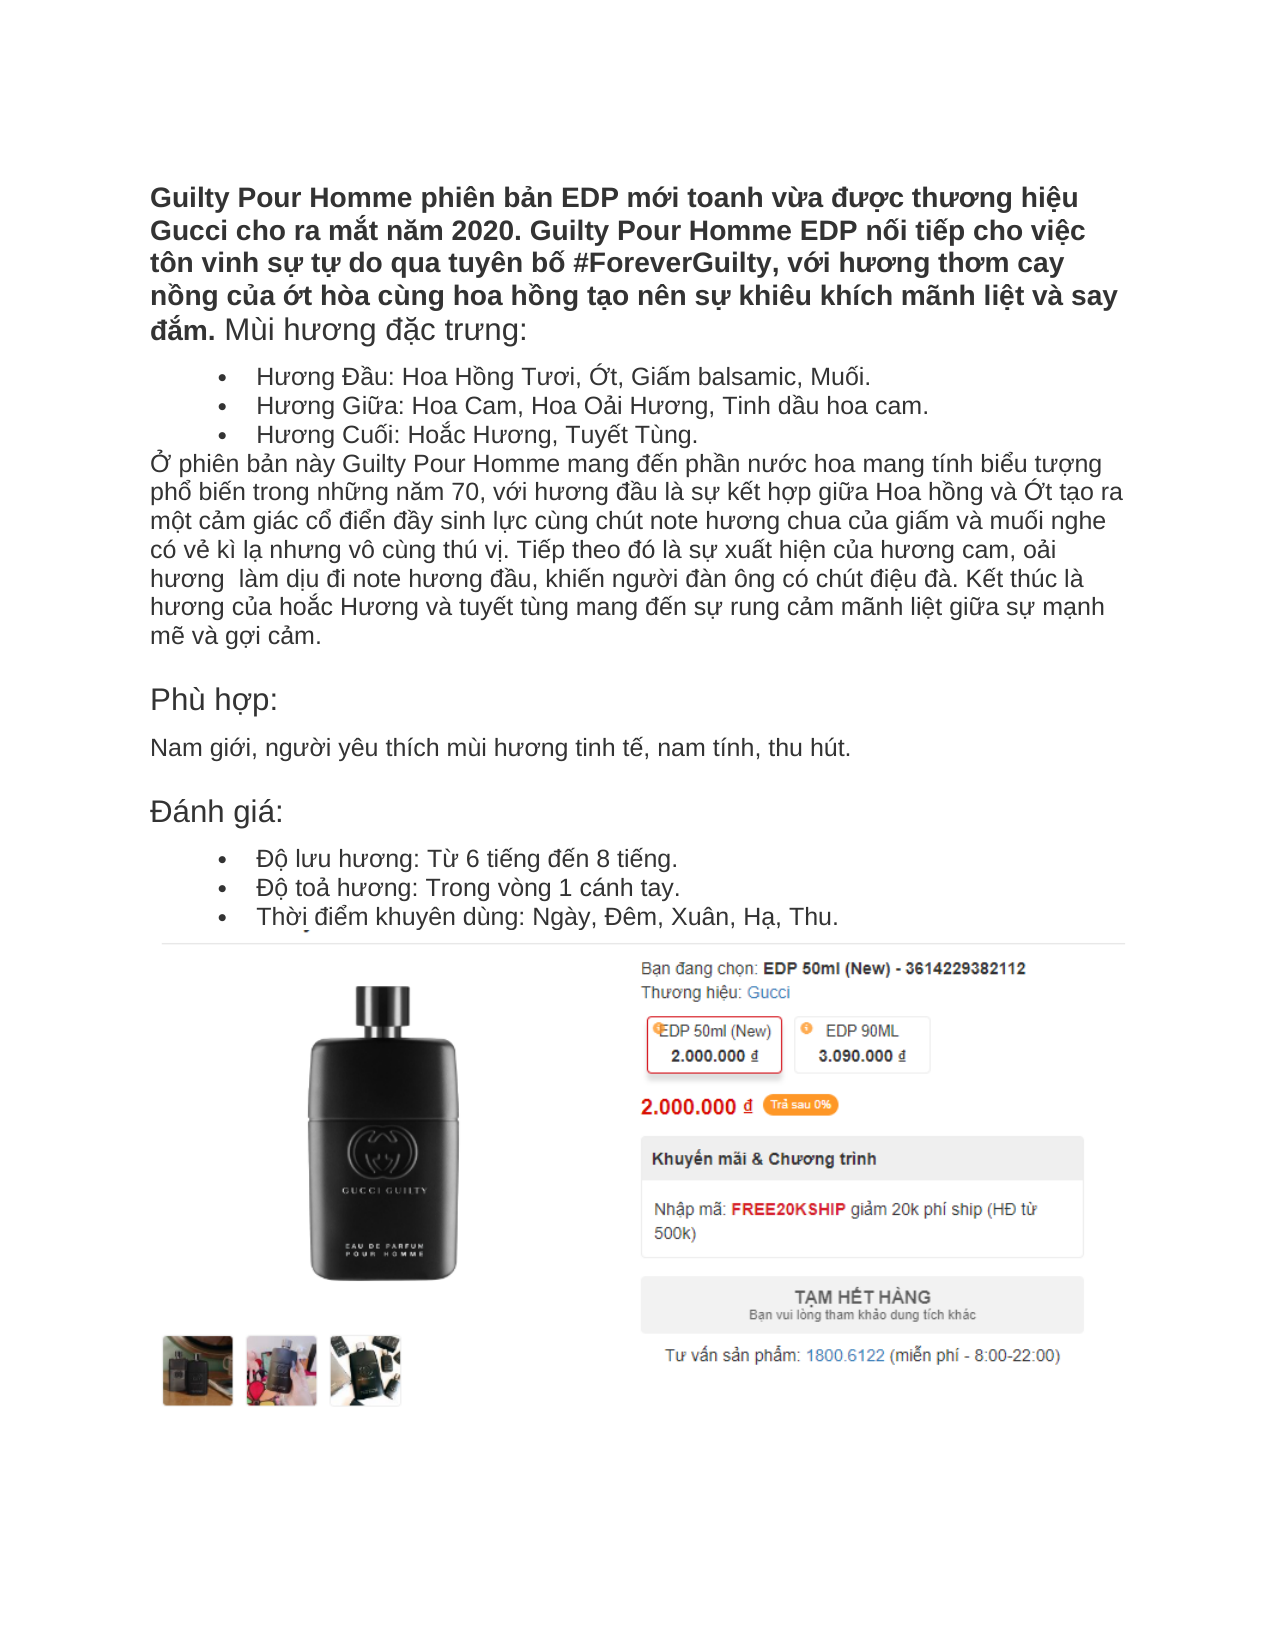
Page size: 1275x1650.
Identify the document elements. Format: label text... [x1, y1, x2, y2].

list Hương Giữa: Hoa Cam, Hoa Oải Hương, Tinh dầu hoa cam. [219, 391, 1125, 420]
list Thời điểm khuyên dùng: Ngày, Đêm, Xuân, Hạ, Thu. [219, 902, 1125, 930]
list Độ toả hương: Trong vòng 1 cánh tay. [219, 873, 1125, 902]
text Phù hợp: [150, 681, 1125, 717]
picture [150, 930, 1125, 1432]
list Hương Đầu: Hoa Hồng Tươi, Ớt, Giấm balsamic, Muối. [219, 362, 1125, 391]
list Hương Cuối: Hoắc Hương, Tuyết Tùng. [219, 420, 1125, 449]
text Nam giới, người yêu thích mùi hương tinh tế, nam tính, thu hút. [150, 733, 1125, 761]
list Độ lưu hương: Từ 6 tiếng đến 8 tiếng. [219, 844, 1125, 873]
text Đánh giá: [150, 793, 1125, 829]
subtitle Guilty Pour Homme phiên bản EDP mới toanh vừa được thương hiệu Gucci cho ra mắt năm 2020. Guilty Pour Homme EDP nối tiếp cho việc tôn vinh sự tự do qua tuyên bố #ForeverGuilty, với hương thơm cay nồng của ớt hòa cùng hoa hồng tạo nên sự khiêu khích mãnh liệt và say đắm. Mùi hương đặc trưng: [150, 181, 1125, 347]
text Ở phiên bản này Guilty Pour Homme mang đến phần nước hoa mang tính biểu tượng phổ biến trong những năm 70, với hương đầu là sự kết hợp giữa Hoa hồng và Ớt tạo ra một cảm giác cổ điển đầy sinh lực cùng chút note hương chua của giấm và muối nghe có vẻ kì lạ nhưng vô cùng thú vị. Tiếp theo đó là sự xuất hiện của hương cam, oải hương làm dịu đi note hương đầu, khiến người đàn ông có chút điệu đà. Kết thúc là hương của hoắc Hương và tuyết tùng mang đến sự rung cảm mãnh liệt giữa sự mạnh mẽ và gợi cảm. [150, 449, 1125, 650]
